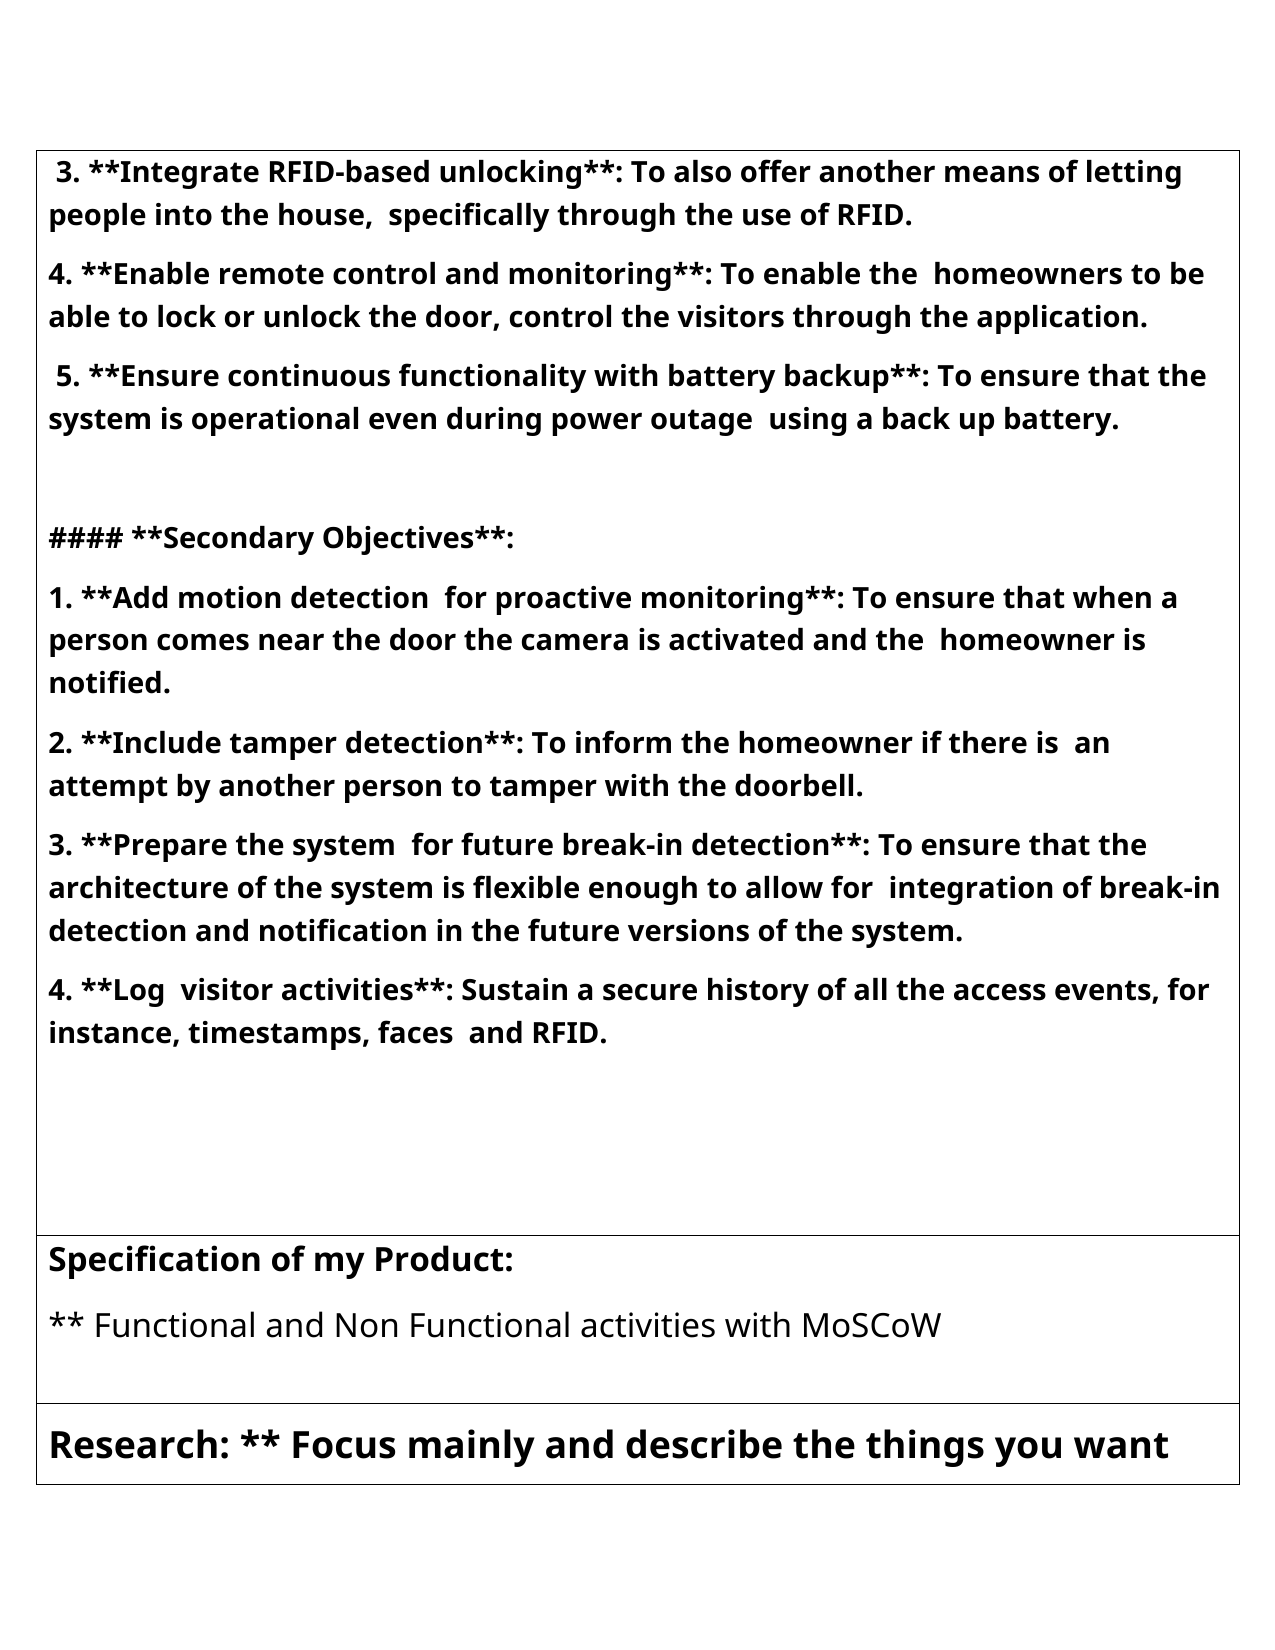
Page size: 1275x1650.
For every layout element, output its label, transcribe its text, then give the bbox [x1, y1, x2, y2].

table_cell Specification of my Product: ** Functional and Non Functional activities with MoSCoW [37, 1236, 1239, 1403]
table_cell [37, 151, 1239, 1235]
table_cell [37, 1404, 1239, 1484]
